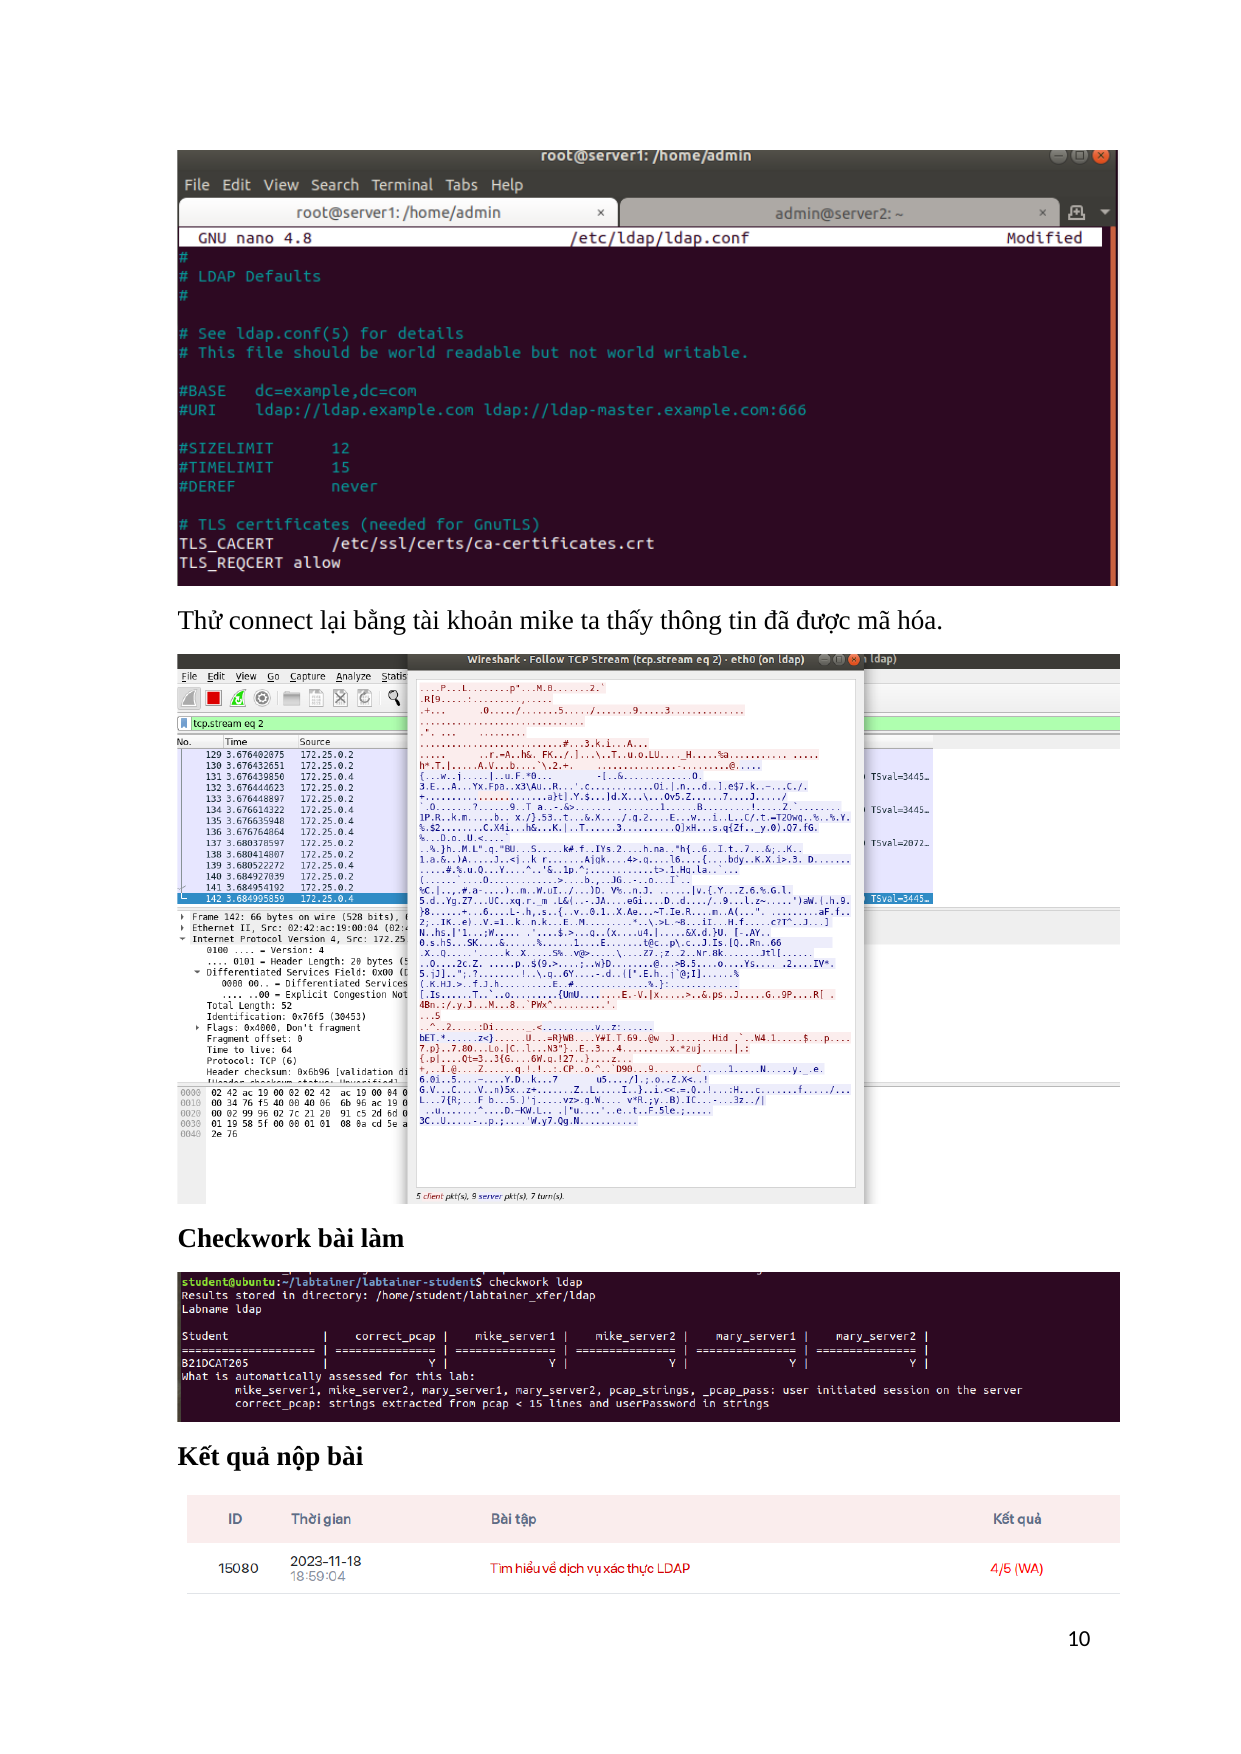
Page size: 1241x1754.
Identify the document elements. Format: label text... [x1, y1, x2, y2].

picture [177, 150, 1120, 586]
text Kết quả nộp bài [177, 1440, 1090, 1471]
text Thử connect lại bằng tài khoản mike ta thấy thông tin đã được mã hóa. [177, 604, 1090, 635]
text Checkwork bài làm [177, 1223, 1090, 1254]
picture [177, 1272, 1120, 1422]
picture [177, 654, 1120, 1204]
picture [177, 1490, 1120, 1600]
